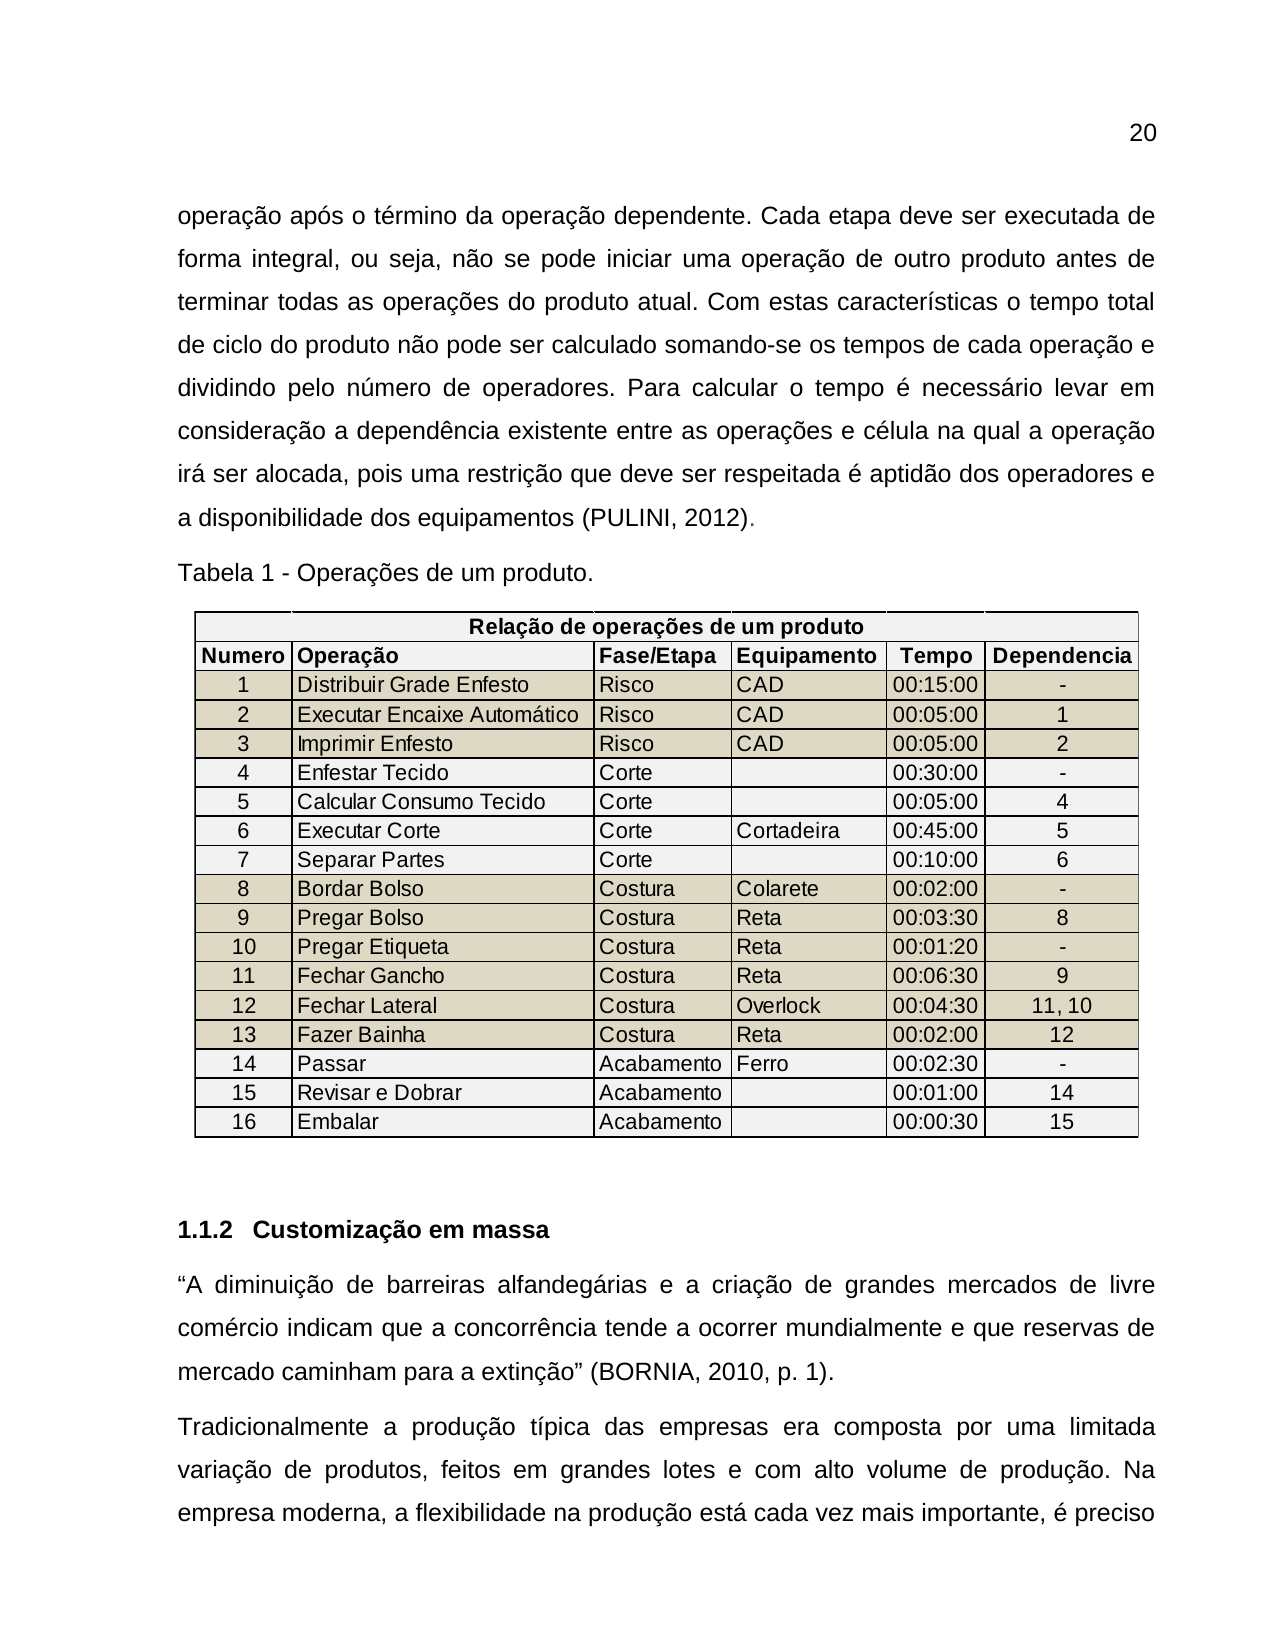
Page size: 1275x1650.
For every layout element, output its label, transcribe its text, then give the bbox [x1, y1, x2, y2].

subtitle Customização em massa [177, 1215, 1157, 1243]
text Tabela 1 - Operações de um produto. [177, 558, 1157, 587]
text “A diminuição de barreiras alfandegárias e a criação de grandes mercados de livre comércio indicam que a concorrência tende a ocorrer mundialmente e que reservas de mercado caminham para a extinção” . [177, 1270, 1157, 1385]
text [177, 1412, 1157, 1527]
